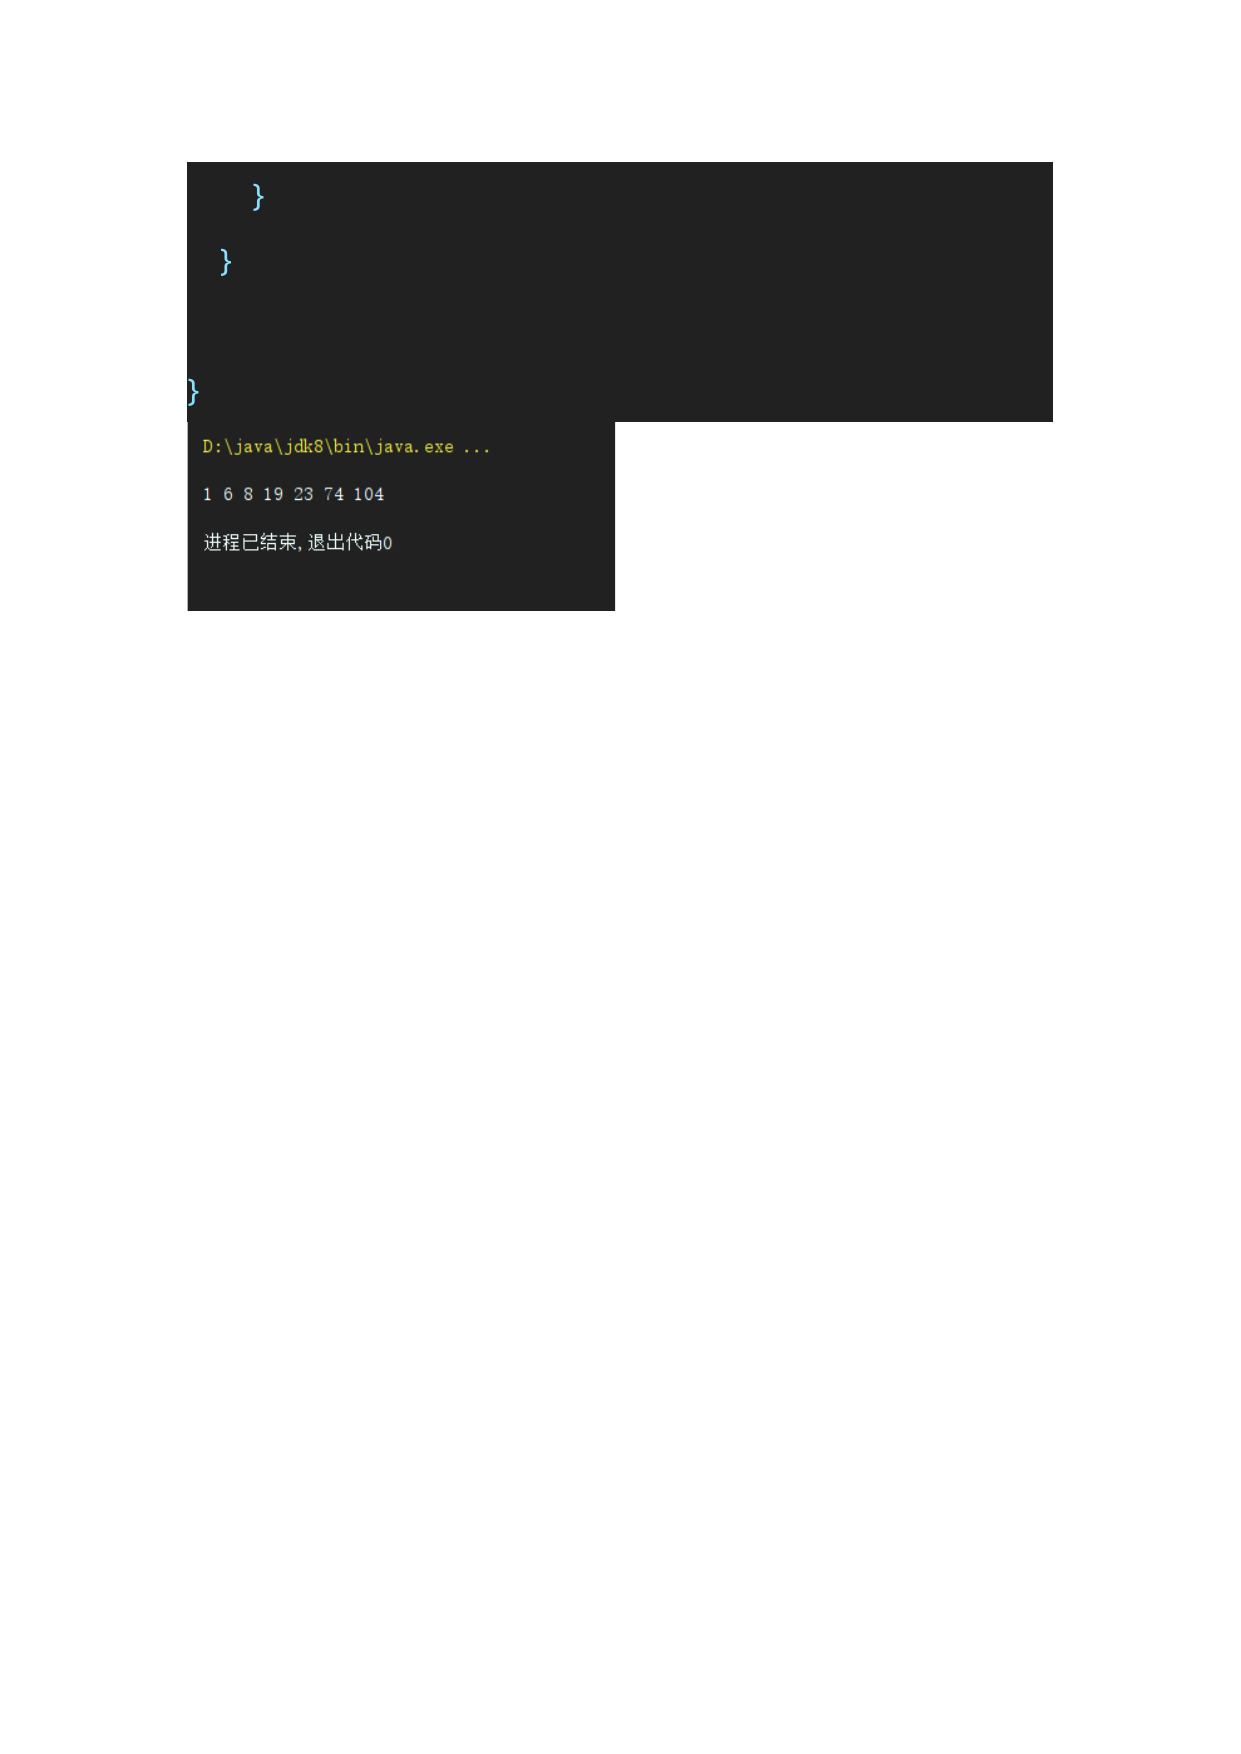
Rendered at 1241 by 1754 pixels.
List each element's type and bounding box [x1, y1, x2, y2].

text [187, 162, 1053, 422]
picture [187, 422, 615, 611]
